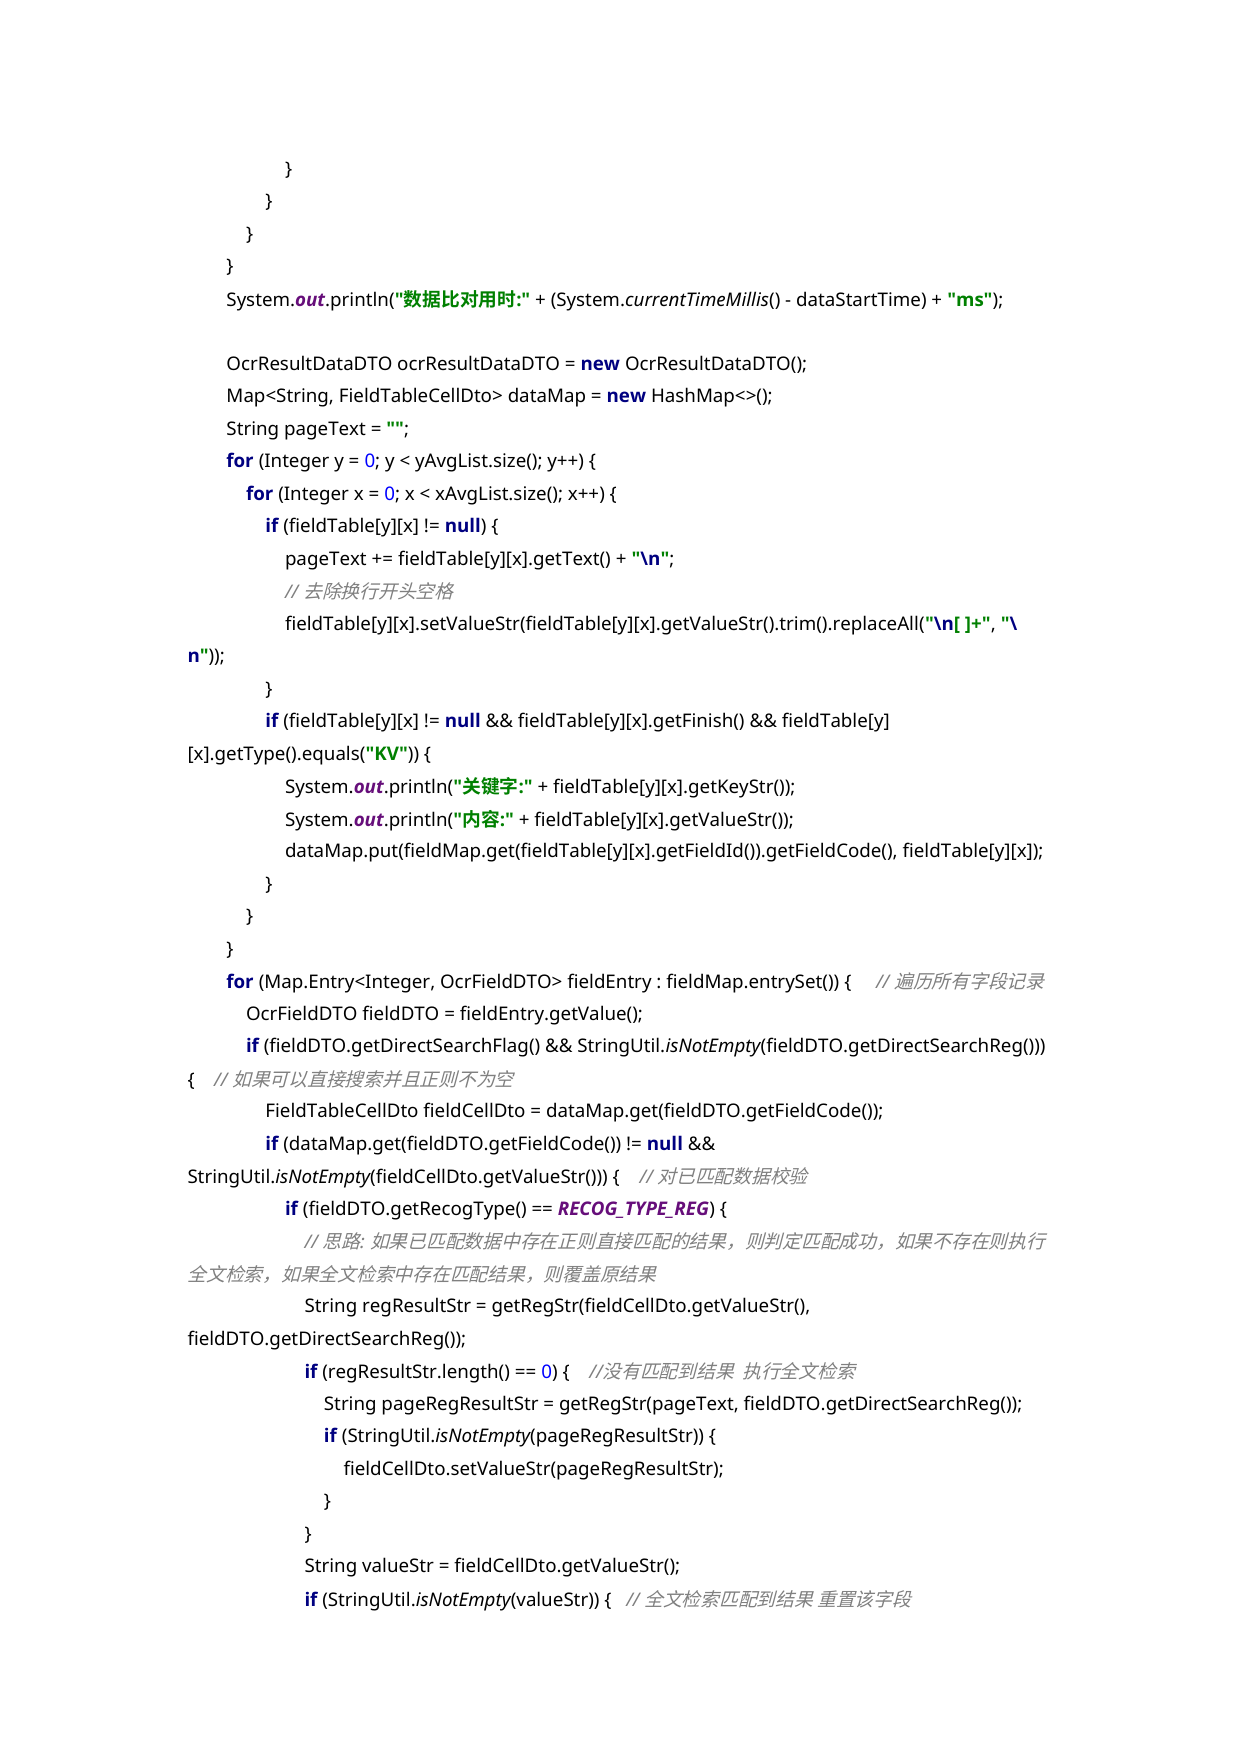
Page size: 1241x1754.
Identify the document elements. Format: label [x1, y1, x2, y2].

text [187, 152, 1053, 1614]
